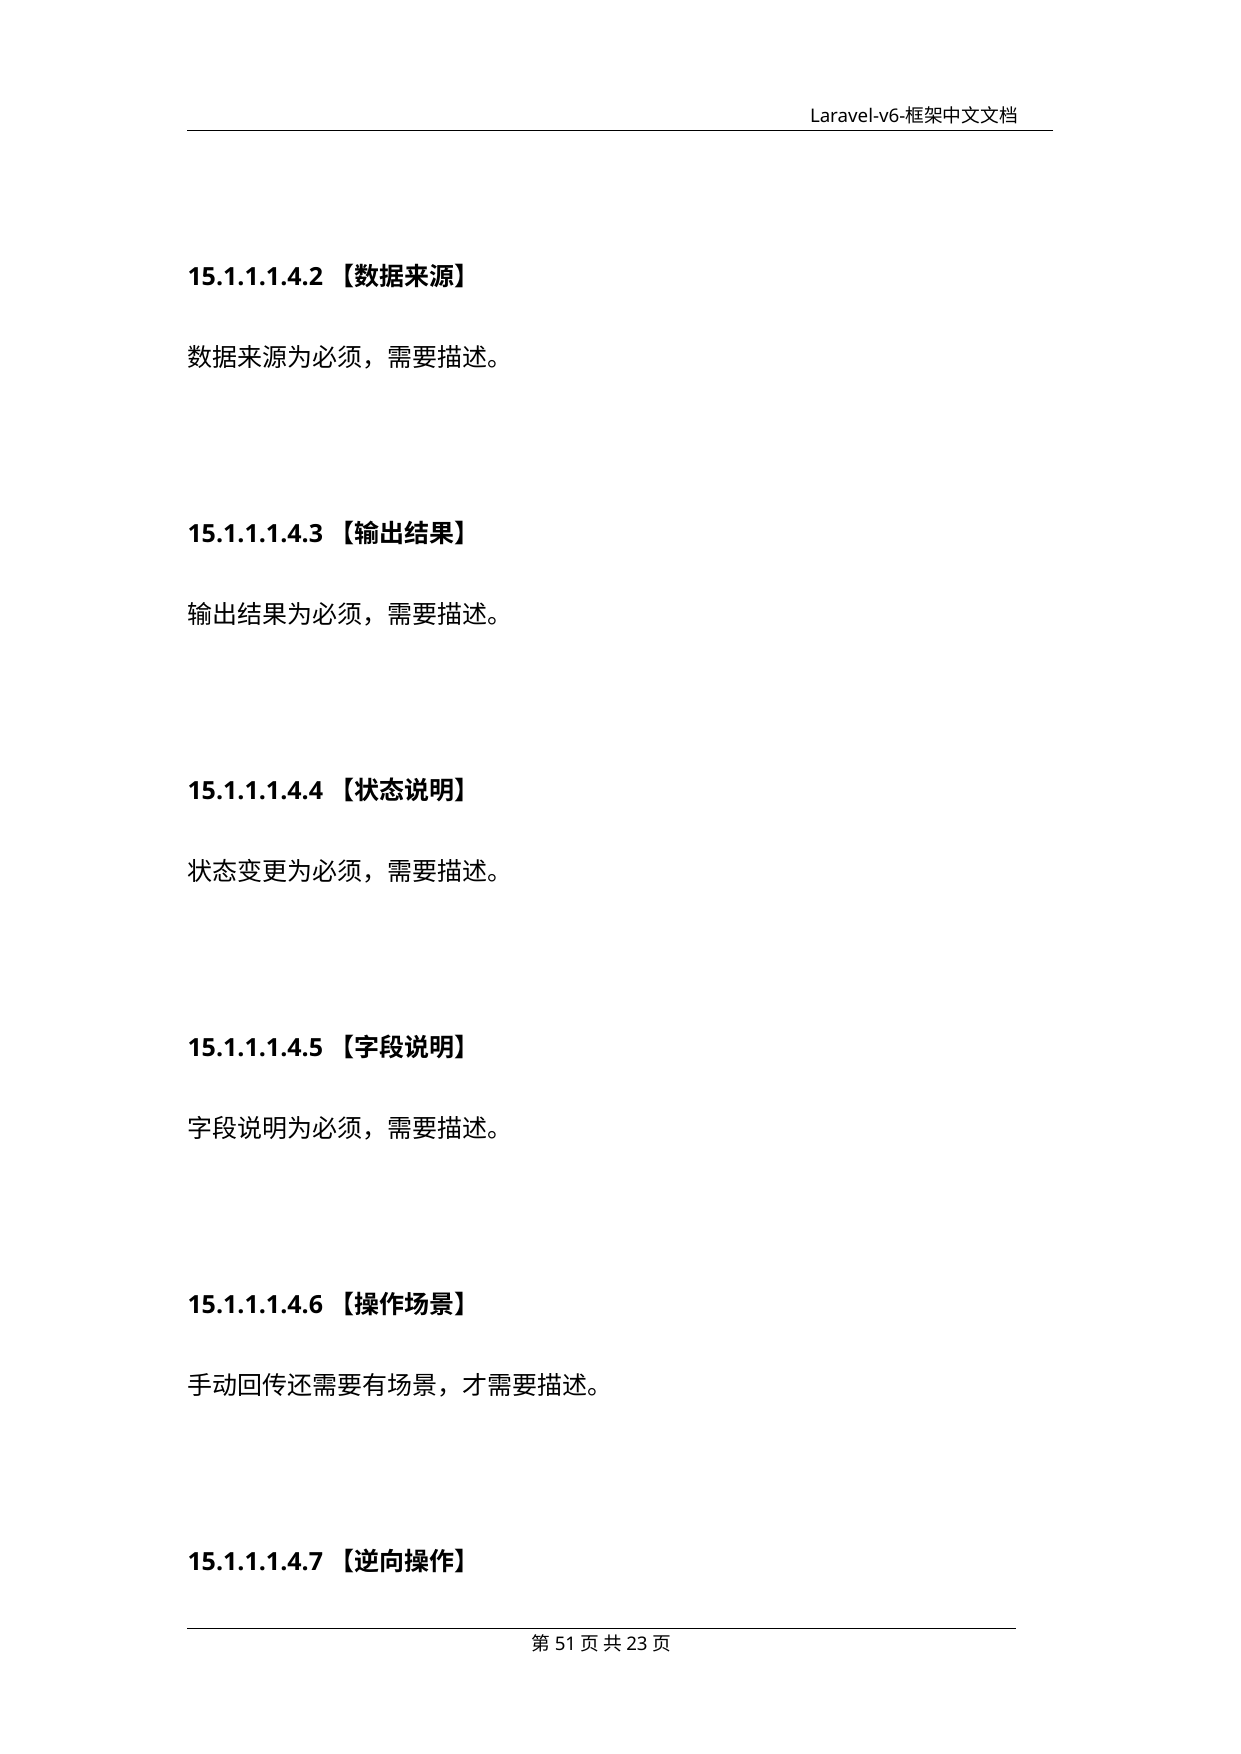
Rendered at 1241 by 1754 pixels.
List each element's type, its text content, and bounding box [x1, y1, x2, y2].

subtitle 【操作场景】 [187, 1284, 1053, 1321]
text 手动回传还需要有场景，才需要描述。 [187, 1351, 1053, 1416]
subtitle 【输出结果】 [187, 513, 1053, 550]
text 数据来源为必须，需要描述。 [187, 323, 1053, 388]
text 字段说明为必须，需要描述。 [187, 1094, 1053, 1159]
subtitle 【数据来源】 [187, 256, 1053, 293]
subtitle 【字段说明】 [187, 1027, 1053, 1064]
text 状态变更为必须，需要描述。 [187, 837, 1053, 902]
subtitle 【逆向操作】 [187, 1541, 1053, 1578]
text 输出结果为必须，需要描述。 [187, 580, 1053, 645]
subtitle 【状态说明】 [187, 770, 1053, 807]
